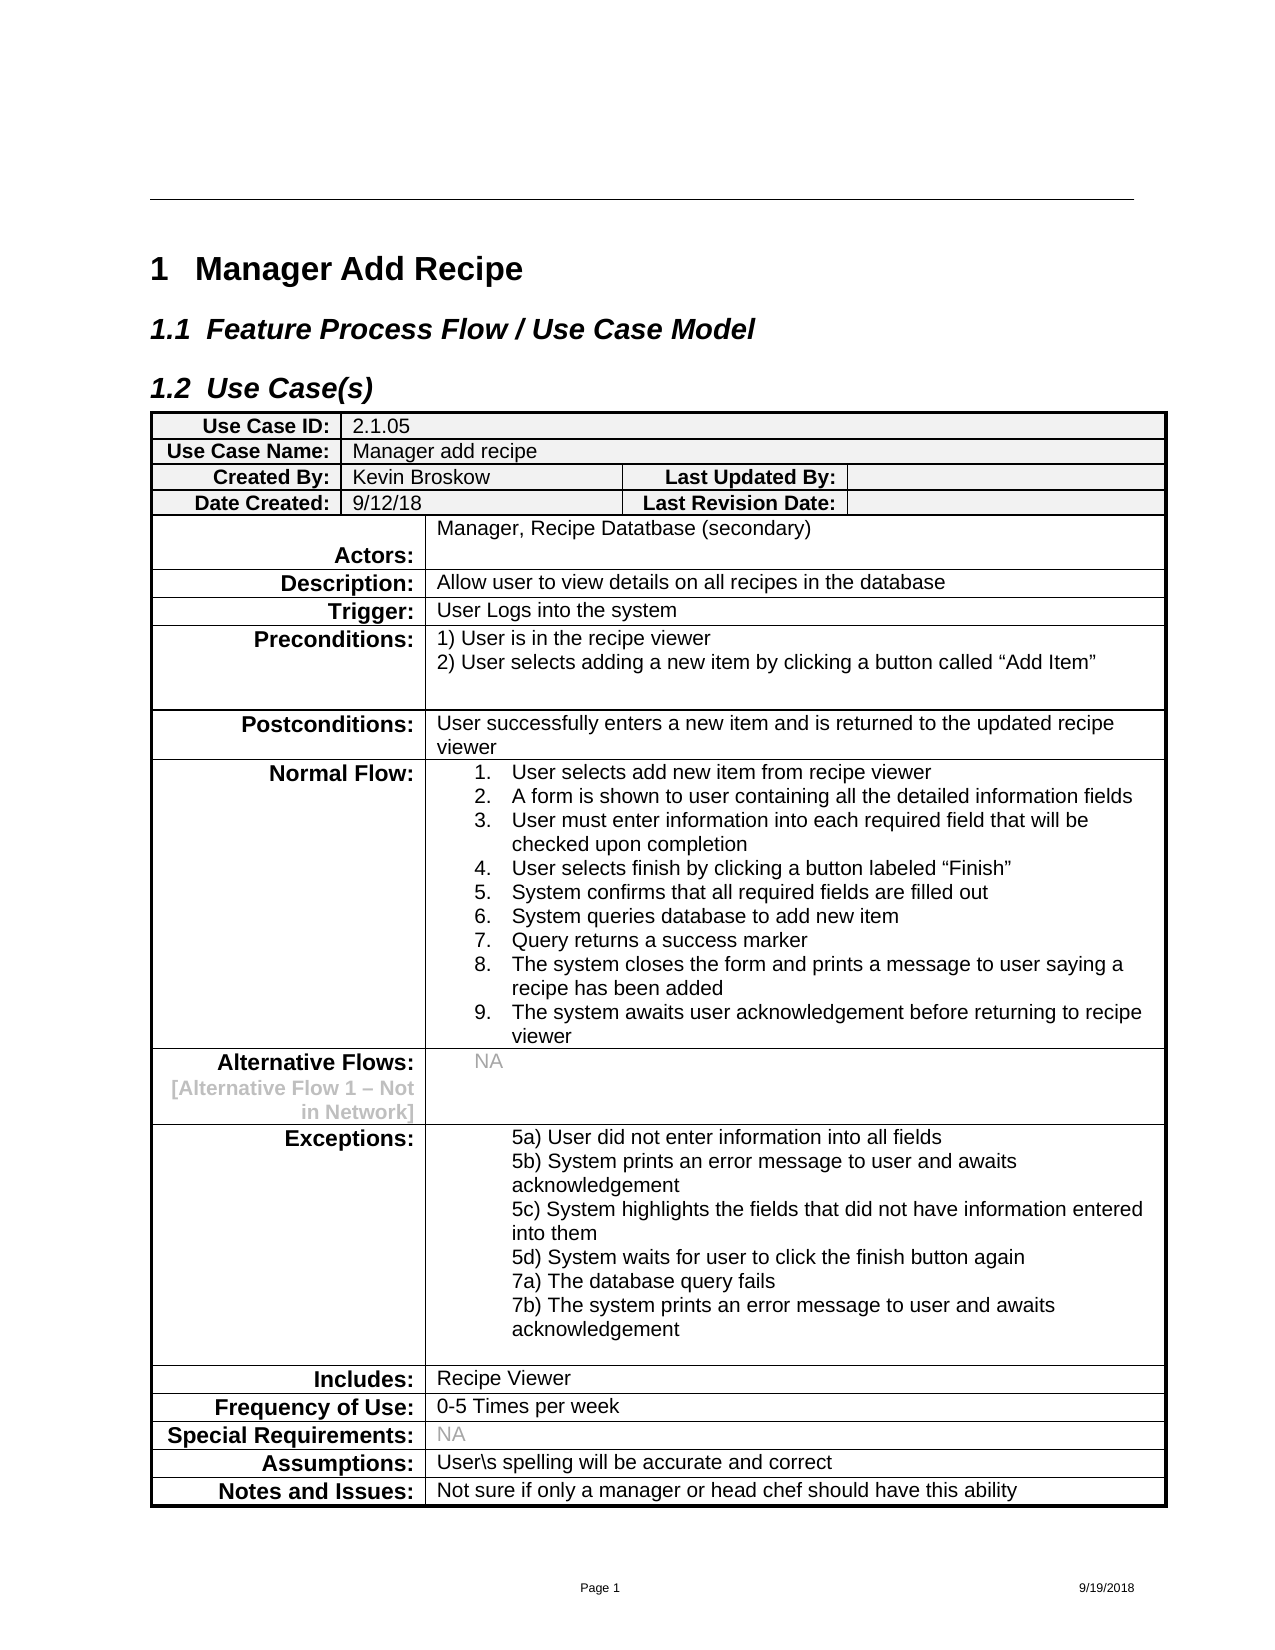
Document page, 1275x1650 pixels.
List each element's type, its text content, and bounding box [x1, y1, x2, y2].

table_cell User selects add new item from recipe viewer A form is shown to user containing all the detailed information fields User must enter information into each required field that will be checked upon completion User selects finish by clicking a button labeled “Finish” System confirms that all required fields are filled out System queries database to add new item Query returns a success marker The system closes the form and prints a message to user saying a recipe has been added The system awaits user acknowledgement before returning to recipe viewer [426, 760, 1164, 1048]
table_cell Manager add recipe [342, 440, 1164, 463]
table_cell 0-5 Times per week [426, 1394, 1164, 1421]
table_cell 5a) User did not enter information into all fields 5b) System prints an error message to user and awaits acknowledgement 5c) System highlights the fields that did not have information entered into them 5d) System waits for user to click the finish button again 7a) The database query fails 7b) The system prints an error message to user and awaits acknowledgement [426, 1125, 1164, 1365]
table_cell Not sure if only a manager or head chef should have this ability [426, 1478, 1164, 1504]
table_cell Frequency of Use: [153, 1394, 425, 1421]
table_cell [848, 465, 1164, 489]
table_cell NA [426, 1049, 1164, 1123]
table_cell Manager, Recipe Datatbase (secondary) [426, 516, 1164, 569]
table_cell Includes: [153, 1366, 425, 1393]
table_cell Use Case Name: [153, 440, 340, 463]
subtitle Use Case(s) [150, 371, 1134, 404]
table_cell Normal Flow: [153, 760, 425, 1048]
table_cell Assumptions: [153, 1450, 425, 1476]
table_cell Date Created: [153, 491, 340, 514]
table_cell Last Updated By: [623, 465, 847, 489]
table_cell User\s spelling will be accurate and correct [426, 1450, 1164, 1476]
table_cell User successfully enters a new item and is returned to the updated recipe viewer [426, 711, 1164, 759]
table_cell 1) User is in the recipe viewer 2) User selects adding a new item by clicking a button called “Add Item” [426, 626, 1164, 709]
table_cell NA [426, 1422, 1164, 1448]
table_cell Trigger: [153, 598, 425, 624]
table_cell Description: [153, 570, 425, 597]
table_cell Recipe Viewer [426, 1366, 1164, 1393]
table_cell Kevin Broskow [342, 465, 622, 489]
table_cell 9/12/18 [342, 491, 622, 514]
table_cell User Logs into the system [426, 598, 1164, 624]
table_cell Created By: [153, 465, 340, 489]
table_cell Last Revision Date: [623, 491, 847, 514]
subtitle Feature Process Flow / Use Case Model [150, 312, 1134, 346]
table_cell Postconditions: [153, 711, 425, 759]
table_cell [848, 491, 1164, 514]
table_cell Actors: [153, 516, 425, 569]
table_cell Allow user to view details on all recipes in the database [426, 570, 1164, 597]
table_header Use Case ID: [153, 414, 340, 438]
subtitle Manager Add Recipe [150, 249, 1134, 287]
table_cell Alternative Flows: [Alternative Flow 1 – Not in Network] [153, 1049, 425, 1123]
table_cell Special Requirements: [153, 1422, 425, 1448]
table_header 2.1.05 [342, 414, 1164, 438]
table_cell Exceptions: [153, 1125, 425, 1365]
table_cell Preconditions: [153, 626, 425, 709]
table_cell Notes and Issues: [153, 1478, 425, 1504]
